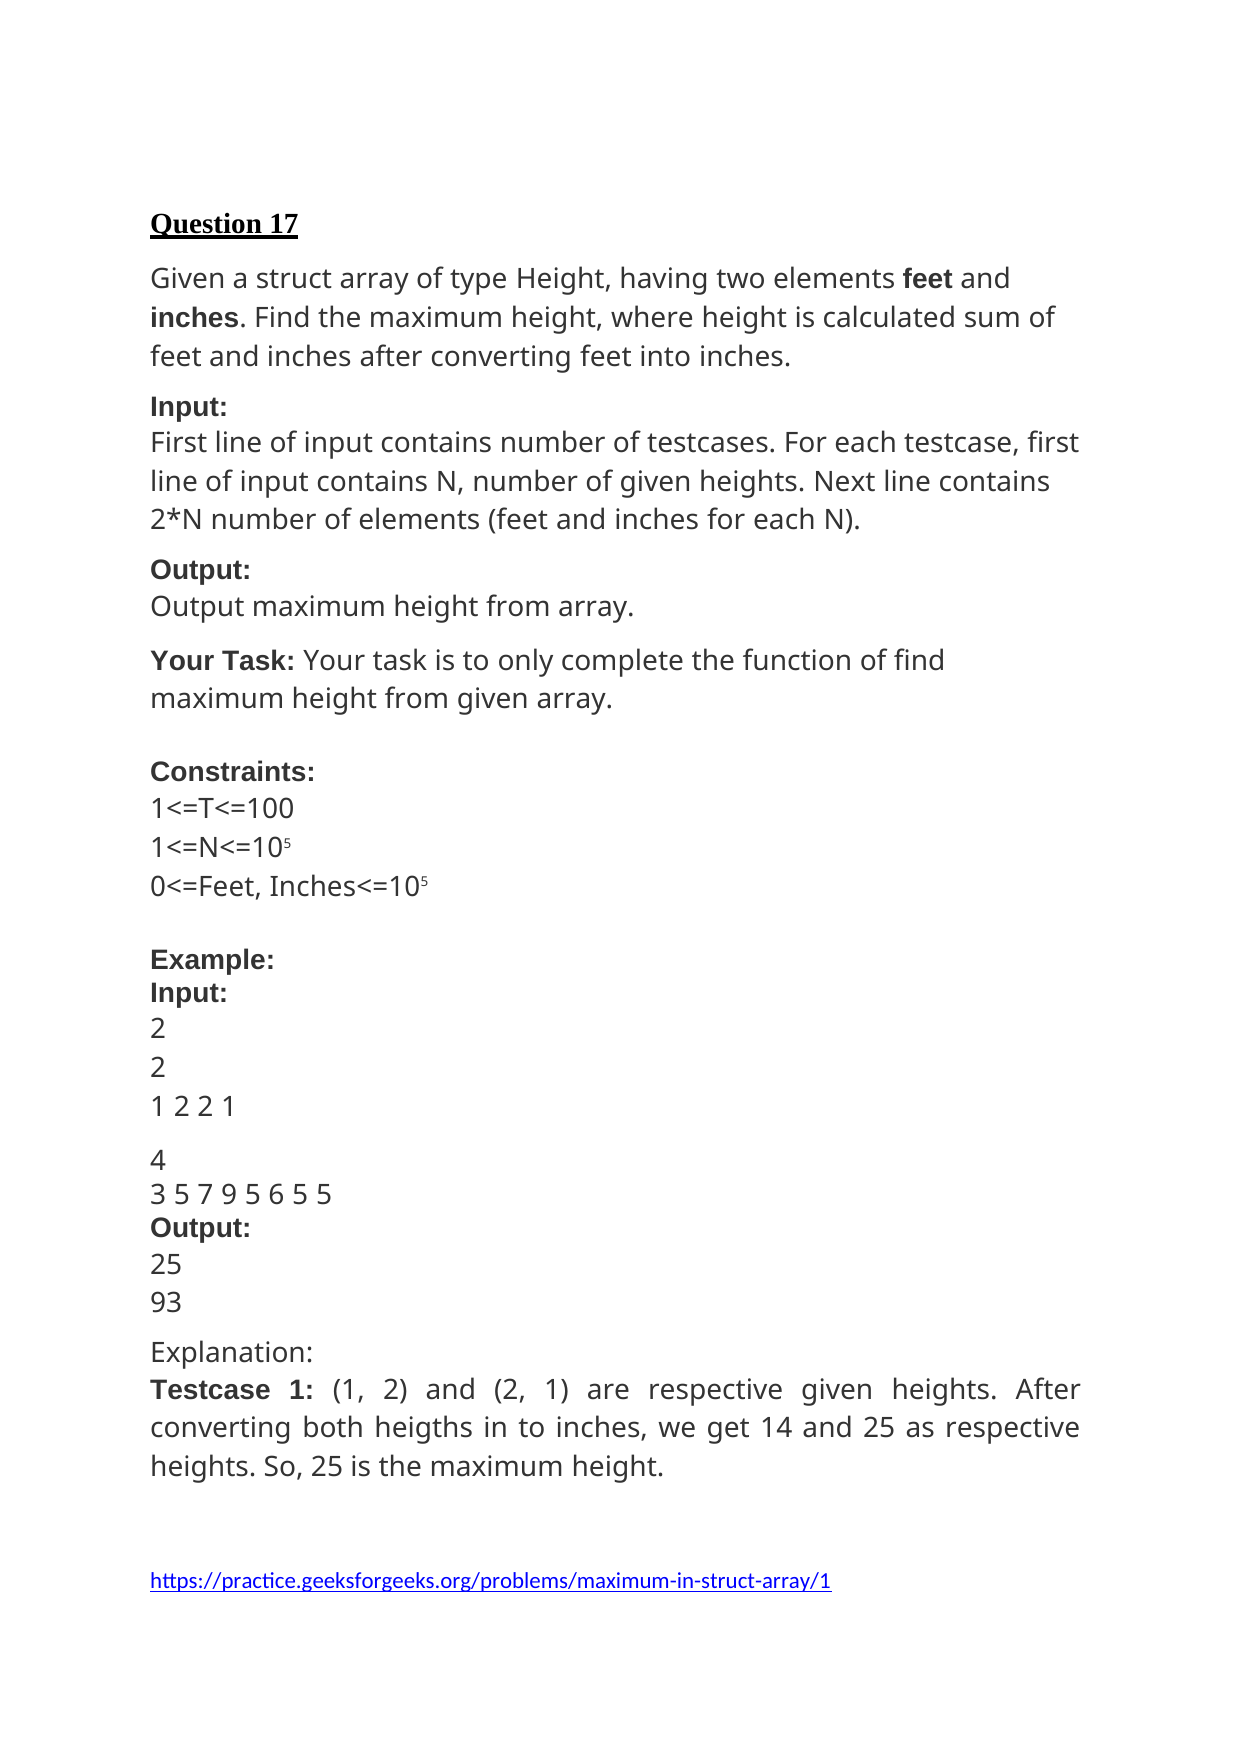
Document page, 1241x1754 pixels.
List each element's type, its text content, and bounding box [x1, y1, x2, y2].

subtitle Constraints: [150, 755, 1171, 788]
text 2 [150, 1047, 1171, 1085]
text Given a struct array of type Height, having two elements feet and inches. Find the maximum height, where height is calculated sum of feet and inches after converting feet into inches. [150, 259, 1081, 374]
text Your Task: Your task is to only complete the function of find maximum height from given array. [150, 640, 1081, 717]
text 1 2 2 1 [150, 1086, 1171, 1124]
text 3 5 7 9 5 6 5 5 [150, 1179, 1171, 1211]
text 2 [150, 1008, 1171, 1047]
text https://practice.geeksforgeeks.org/problems/maximum-in-struct-array/1 [150, 1567, 1171, 1595]
text Output maximum height from array. [150, 586, 1171, 624]
subtitle Output: [150, 1211, 1171, 1243]
text 1<=T<=100 [150, 788, 1171, 827]
subtitle Output: [150, 553, 1171, 586]
subtitle Example: [150, 943, 1171, 975]
text Explanation: [150, 1337, 1171, 1369]
text 4 [150, 1141, 1171, 1179]
text 1<=N<=105 [150, 827, 1171, 865]
text Testcase 1: (1, 2) and (2, 1) are respective given heights. After converting both heigths in to inches, we get 14 and 25 as respective heights. So, 25 is the maximum height. [150, 1369, 1082, 1485]
text 25 [150, 1244, 1171, 1282]
subtitle Question 17 [150, 206, 1171, 240]
subtitle Input: [150, 389, 1171, 422]
text First line of input contains number of testcases. For each testcase, first line of input contains N, number of given heights. Next line contains 2*N number of elements (feet and inches for each N). [150, 422, 1084, 538]
text Input: [150, 976, 1171, 1008]
text 93 [150, 1283, 1171, 1321]
text 0<=Feet, Inches<=105 [150, 866, 1171, 904]
